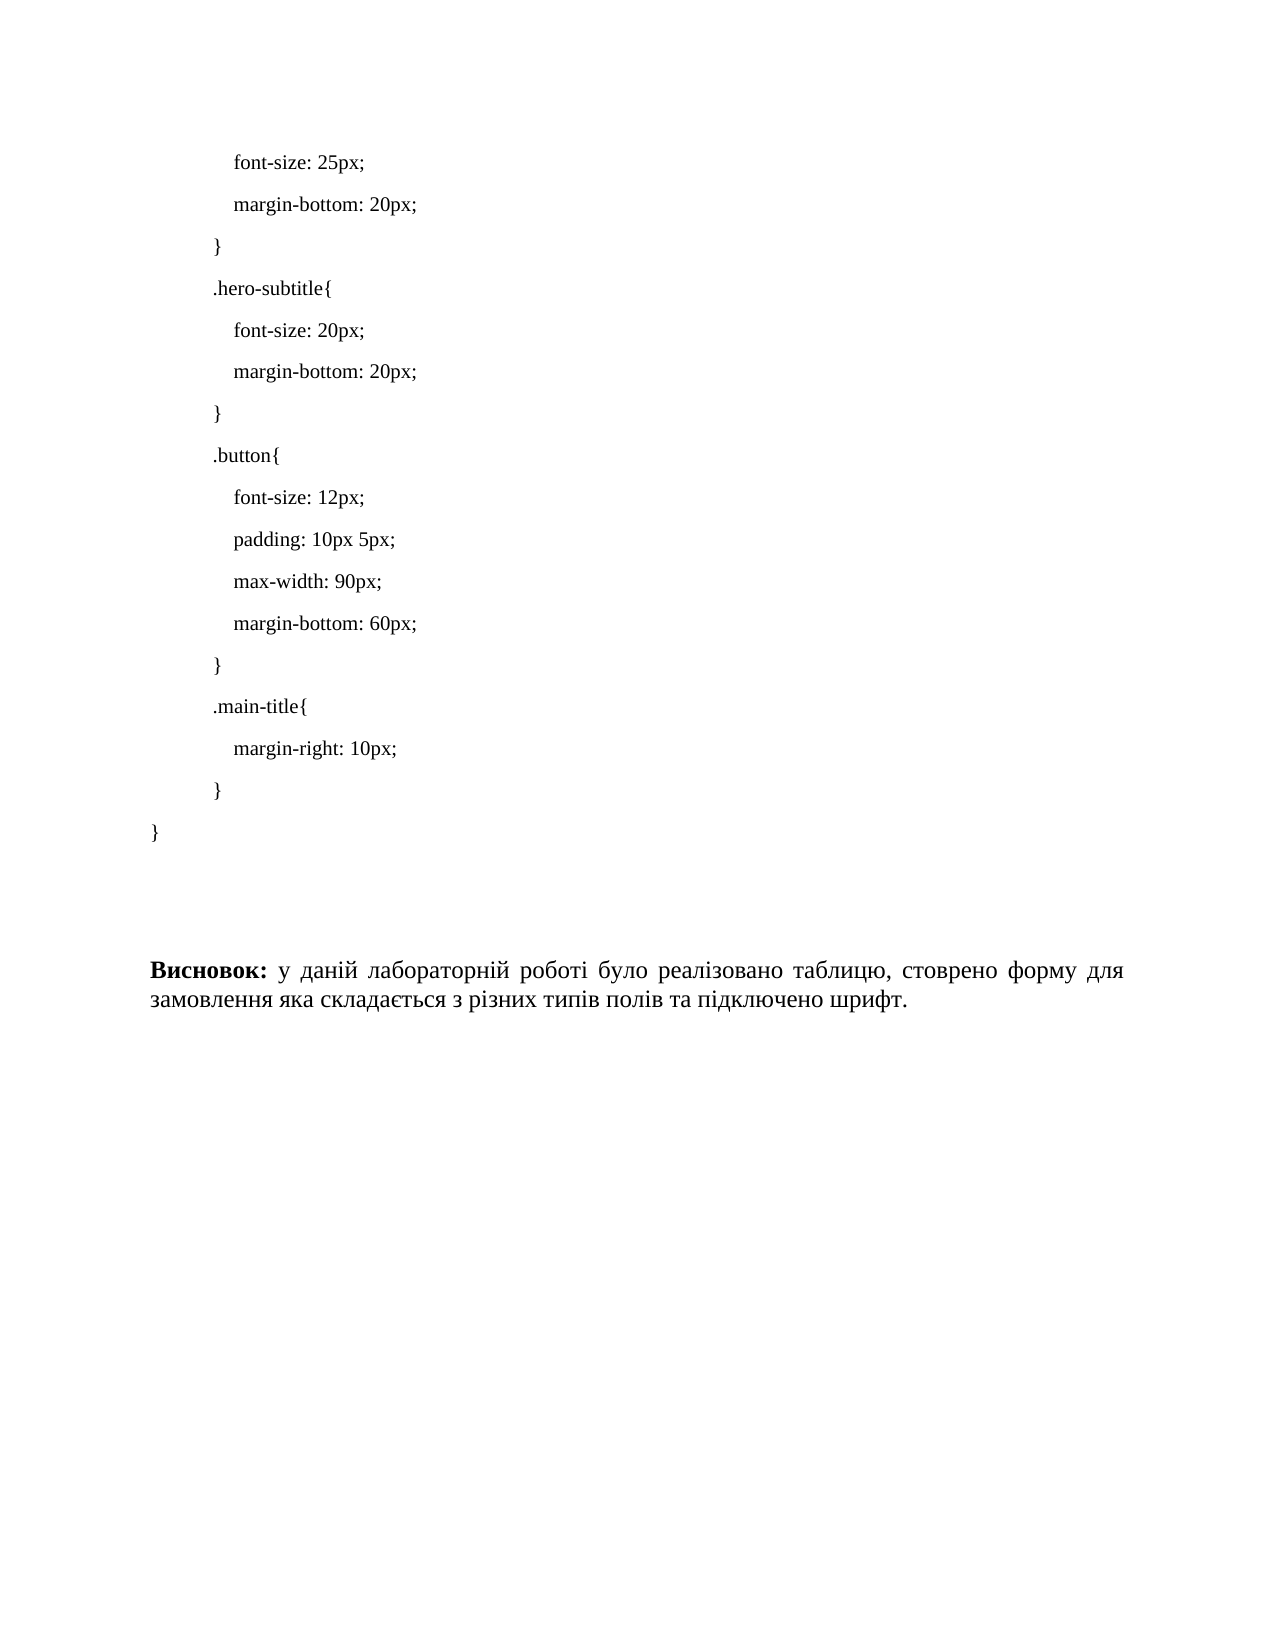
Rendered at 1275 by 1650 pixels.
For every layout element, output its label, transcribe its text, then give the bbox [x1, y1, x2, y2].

text margin-bottom: 20px; [150, 192, 1125, 216]
text margin-bottom: 60px; [150, 611, 1125, 635]
text .button{ [150, 443, 1125, 467]
text font-size: 25px; [150, 150, 1125, 174]
text max-width: 90px; [150, 569, 1125, 593]
text } [150, 401, 1125, 425]
text font-size: 12px; [150, 485, 1125, 509]
text padding: 10px 5px; [150, 527, 1125, 551]
text font-size: 20px; [150, 317, 1125, 342]
text margin-bottom: 20px; [150, 359, 1125, 383]
text margin-right: 10px; [150, 736, 1125, 760]
text } [150, 652, 1125, 677]
text Висновок: у даній лабораторній роботі було реалізовано таблицю, стоврено форму для замовлення яка складається з різних типів полів та підключено шрифт. [150, 955, 1125, 1013]
text .main-title{ [150, 694, 1125, 718]
text } [150, 820, 1125, 844]
text } [150, 778, 1125, 802]
text } [150, 234, 1125, 258]
text .hero-subtitle{ [150, 276, 1125, 300]
